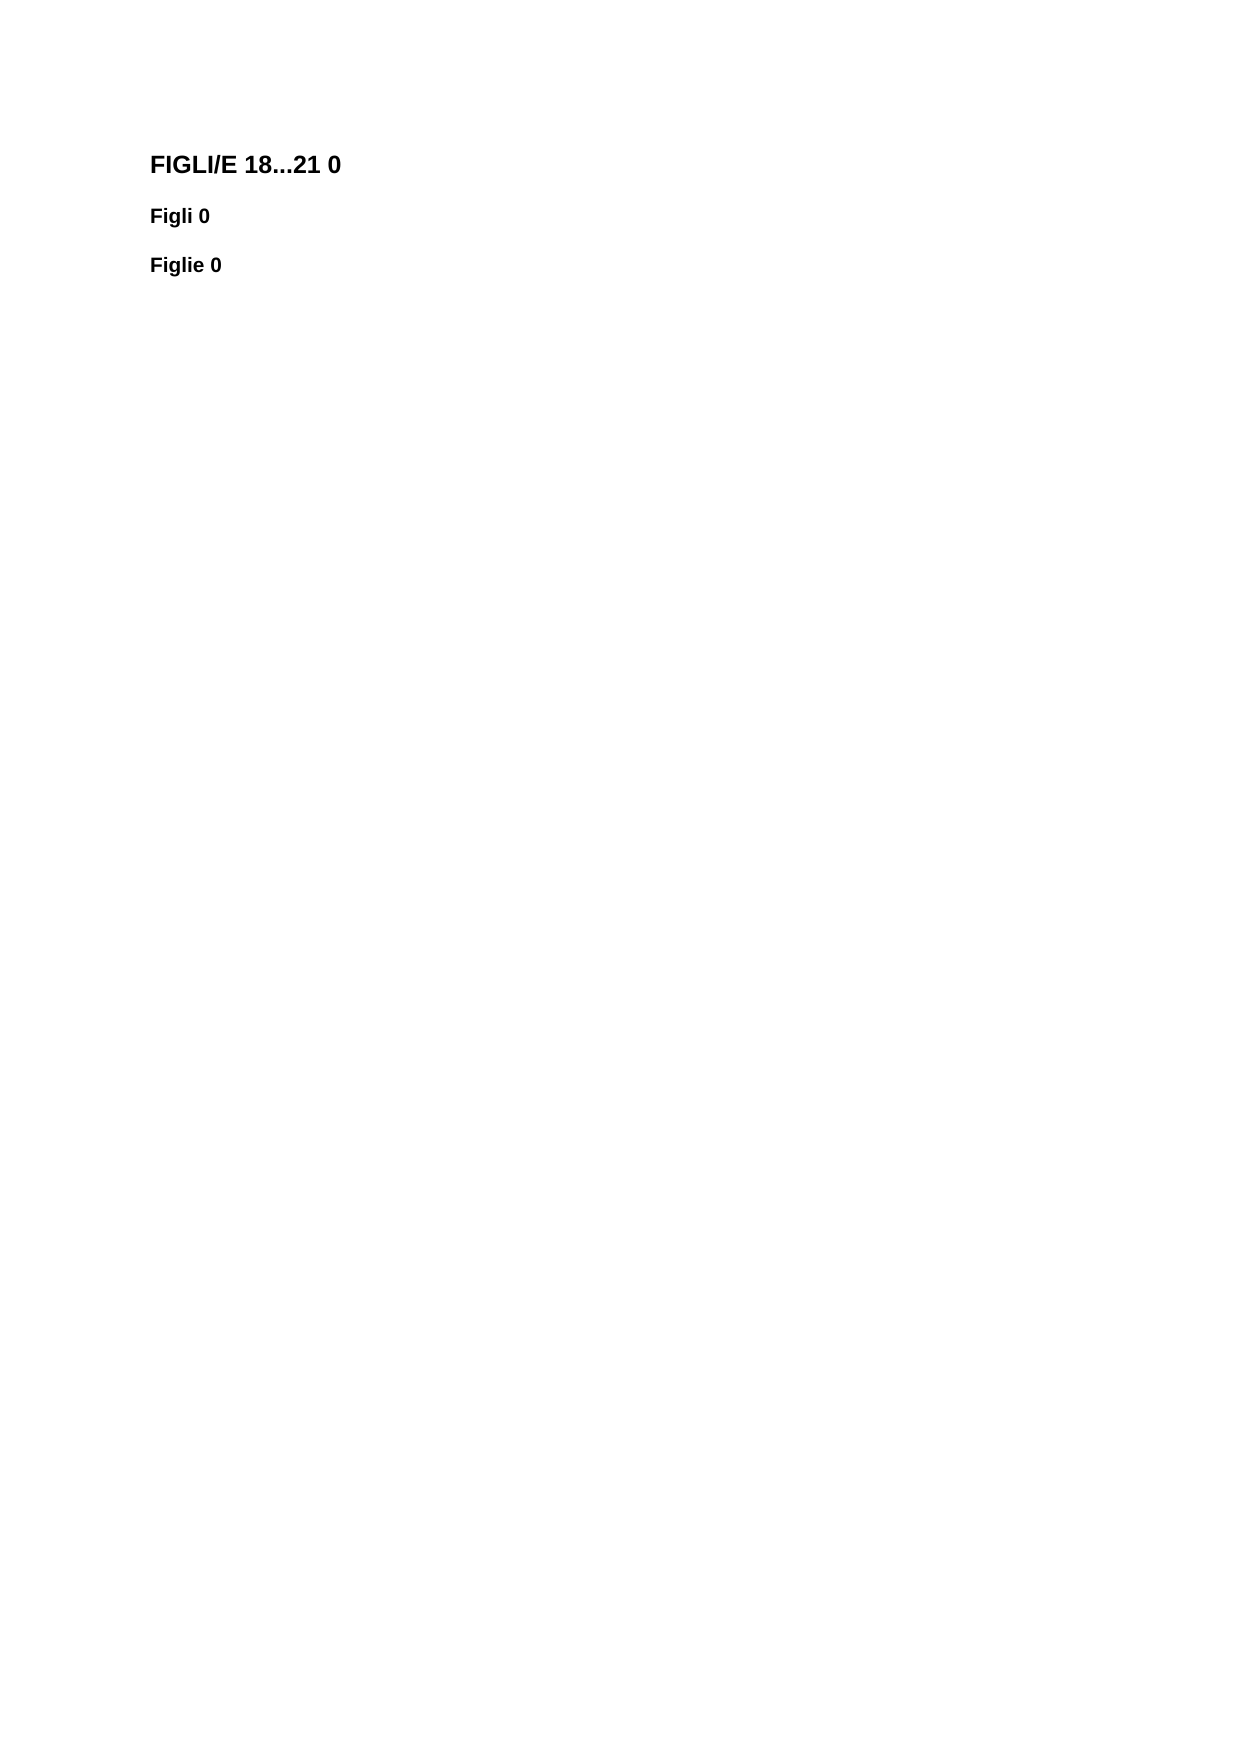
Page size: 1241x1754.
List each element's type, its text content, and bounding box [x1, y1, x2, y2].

subtitle Figlie 0 [150, 253, 1090, 277]
subtitle Figli/e 18...21 0 [150, 150, 1090, 179]
subtitle Figli 0 [150, 204, 1090, 228]
